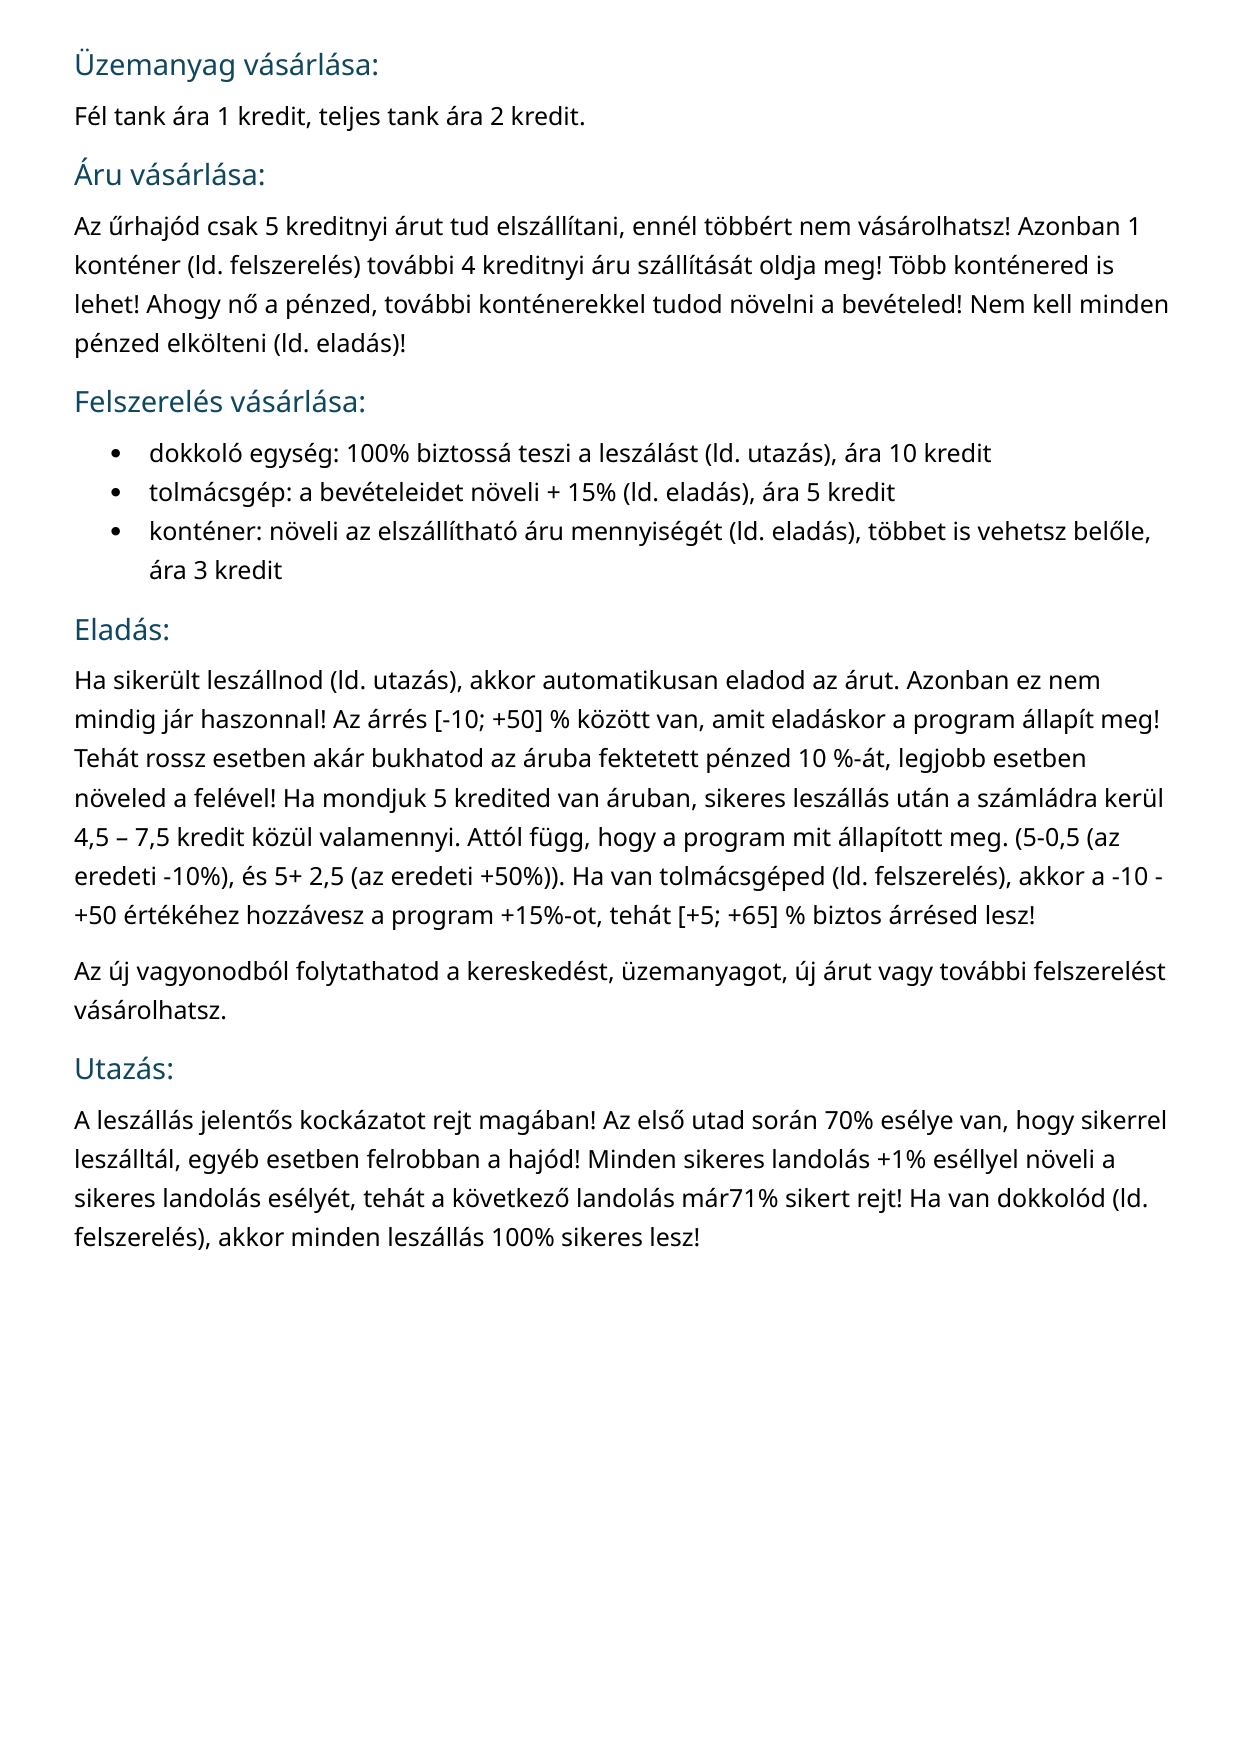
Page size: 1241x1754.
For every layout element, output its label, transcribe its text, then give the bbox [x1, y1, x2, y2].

subtitle Áru vásárlása: [74, 154, 1181, 194]
subtitle Utazás: [74, 1048, 1181, 1088]
text Ha sikerült leszállnod (ld. utazás), akkor automatikusan eladod az árut. Azonban ez nem mindig jár haszonnal! Az árrés [-10; +50] % között van, amit eladáskor a program állapít meg! Tehát rossz esetben akár bukhatod az áruba fektetett pénzed 10 %-át, legjobb esetben növeled a felével! Ha mondjuk 5 kredited van áruban, sikeres leszállás után a számládra kerül 4,5 – 7,5 kredit közül valamennyi. Attól függ, hogy a program mit állapított meg. (5-0,5 (az eredeti -10%), és 5+ 2,5 (az eredeti +50%)). Ha van tolmácsgéped (ld. felszerelés), akkor a -10 - +50 értékéhez hozzávesz a program +15%-ot, tehát [+5; +65] % biztos árrésed lesz! [74, 663, 1181, 932]
text A leszállás jelentős kockázatot rejt magában! Az első utad során 70% esélye van, hogy sikerrel leszálltál, egyéb esetben felrobban a hajód! Minden sikeres landolás +1% eséllyel növeli a sikeres landolás esélyét, tehát a következő landolás már71% sikert rejt! Ha van dokkolód (ld. felszerelés), akkor minden leszállás 100% sikeres lesz! [74, 1102, 1181, 1254]
text Az új vagyonodból folytathatod a kereskedést, üzemanyagot, új árut vagy további felszerelést vásárolhatsz. [74, 953, 1181, 1027]
list tolmácsgép: a bevételeidet növeli + 15% (ld. eladás), ára 5 kredit [111, 474, 1181, 509]
list dokkoló egység: 100% biztossá teszi a leszálást (ld. utazás), ára 10 kredit [111, 435, 1181, 469]
list konténer: növeli az elszállítható áru mennyiségét (ld. eladás), többet is vehetsz belőle, ára 3 kredit [111, 514, 1181, 587]
subtitle Felszerelés vásárlása: [74, 381, 1181, 421]
subtitle Üzemanyag vásárlása: [74, 44, 1181, 84]
text Az űrhajód csak 5 kreditnyi árut tud elszállítani, ennél többért nem vásárolhatsz! Azonban 1 konténer (ld. felszerelés) további 4 kreditnyi áru szállítását oldja meg! Több konténered is lehet! Ahogy nő a pénzed, további konténerekkel tudod növelni a bevételed! Nem kell minden pénzed elkölteni (ld. eladás)! [74, 208, 1181, 360]
subtitle Eladás: [74, 609, 1181, 648]
text Fél tank ára 1 kredit, teljes tank ára 2 kredit. [74, 98, 1181, 132]
